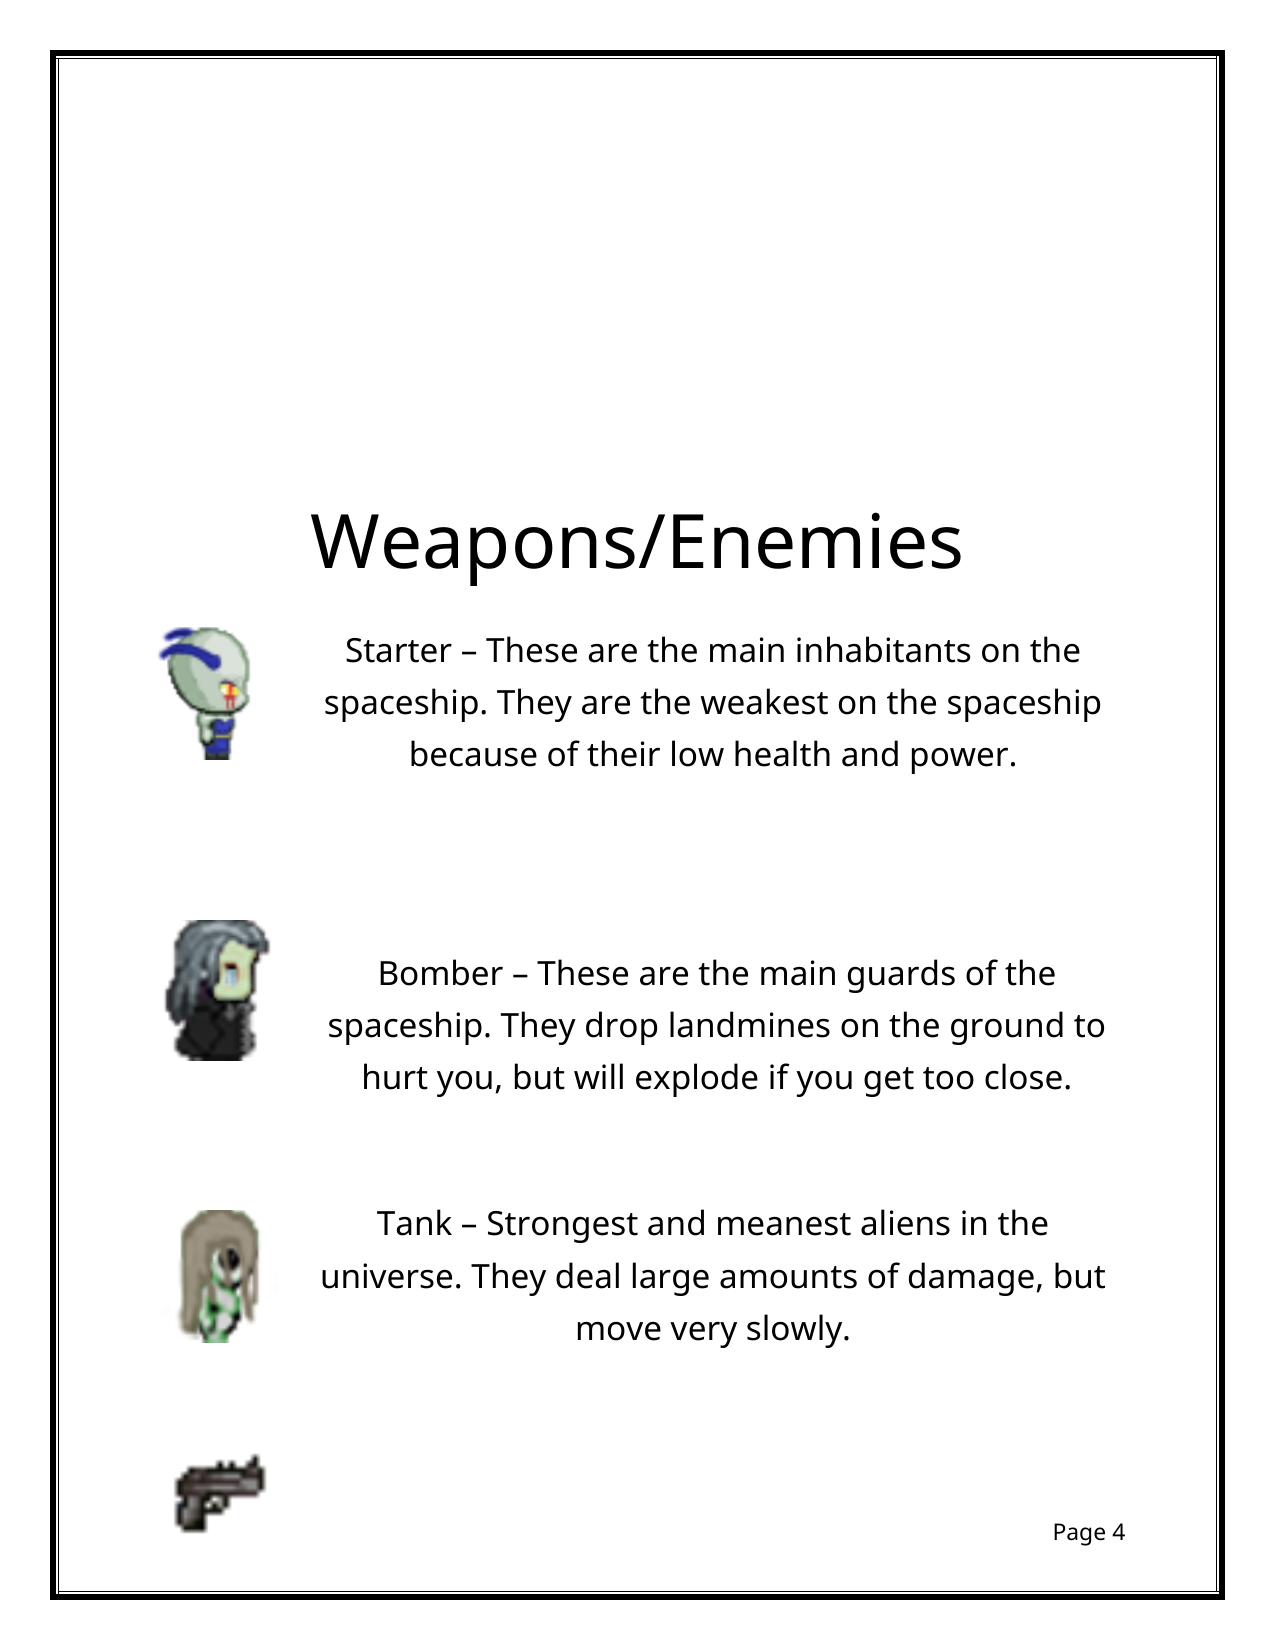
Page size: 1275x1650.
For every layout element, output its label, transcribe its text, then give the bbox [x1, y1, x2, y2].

picture [150, 1210, 283, 1343]
text Tank – Strongest and meanest aliens in the universe. They deal large amounts of damage, but move very slowly. [150, 1200, 1125, 1350]
text Starter – These are the main inhabitants on the spaceship. They are the weakest on the spaceship because of their low health and power. [150, 626, 1125, 776]
text Weapons/Enemies [150, 488, 1125, 590]
picture [165, 1419, 283, 1549]
picture [150, 627, 283, 760]
text Bomber – These are the main guards of the spaceship. They drop landmines on the ground to hurt you, but will explode if you get too close. [150, 950, 1125, 1099]
picture [150, 920, 291, 1061]
